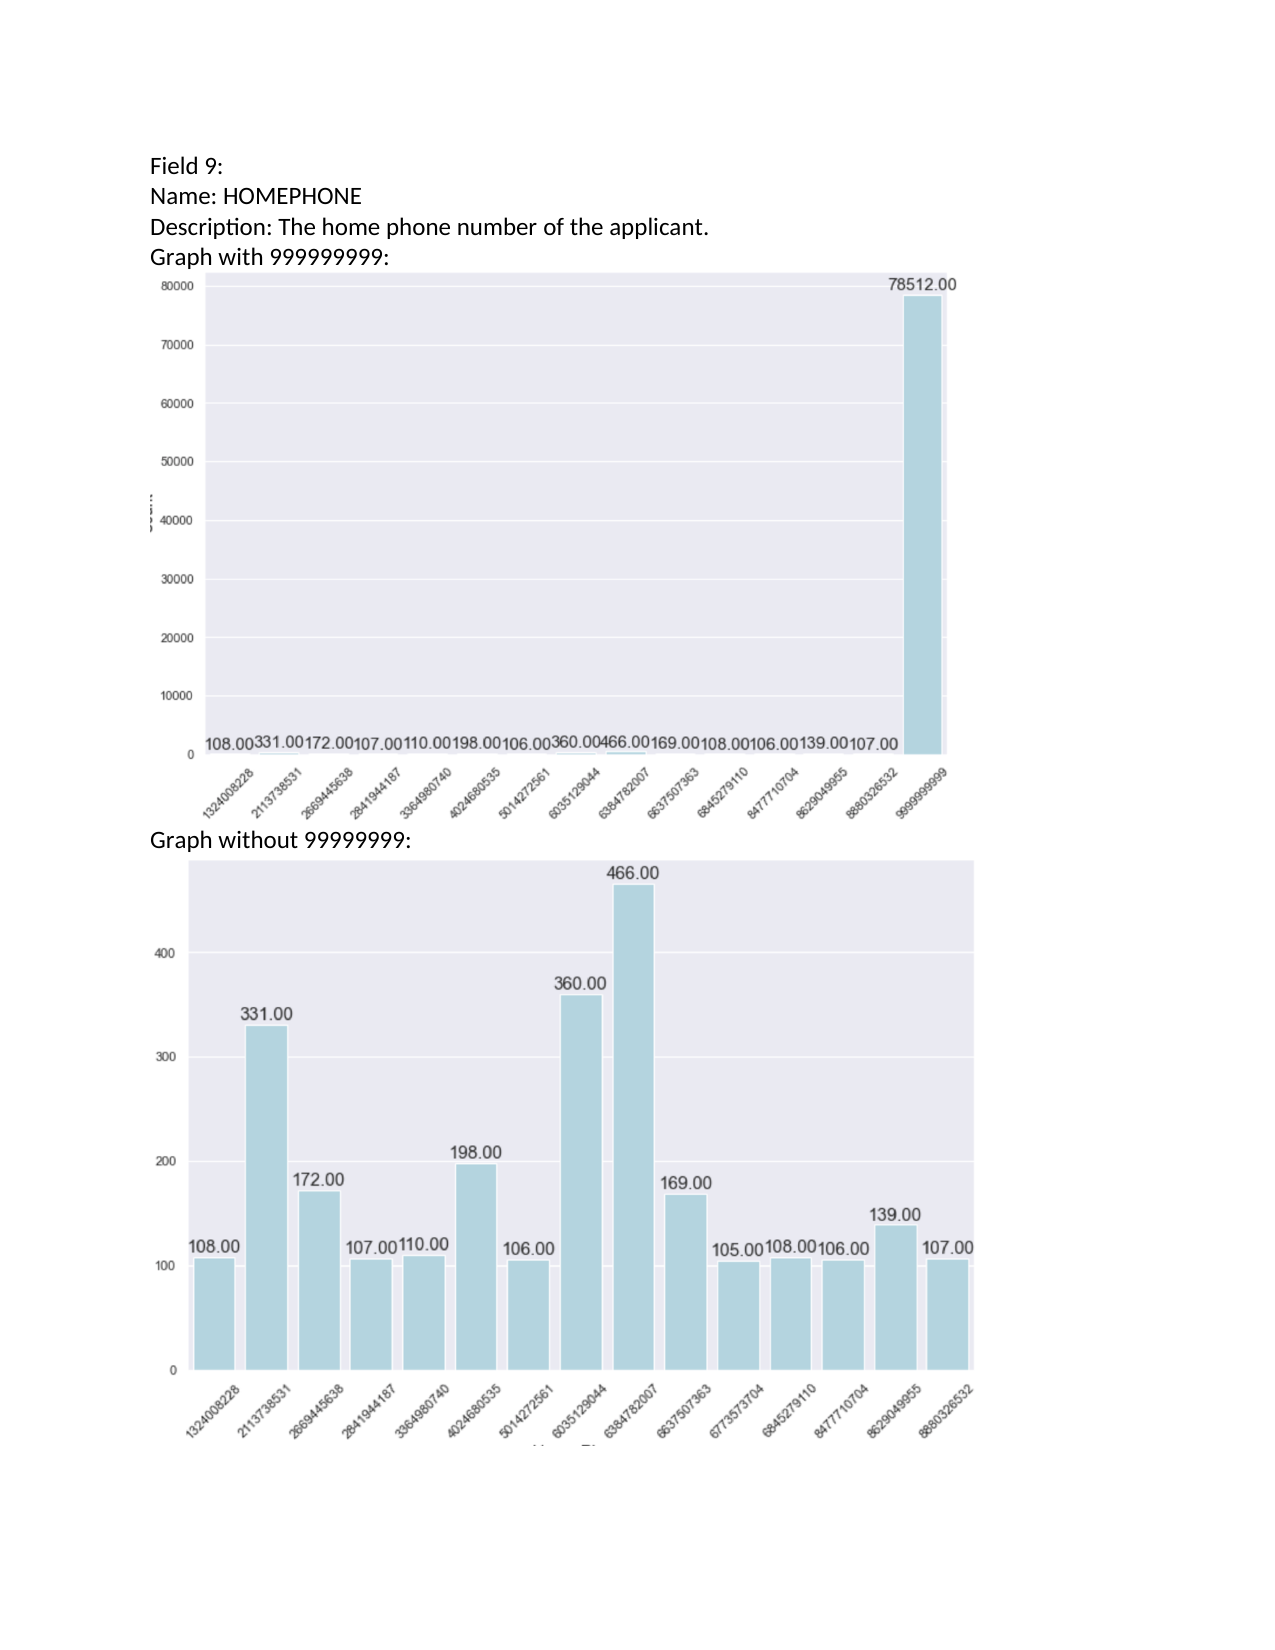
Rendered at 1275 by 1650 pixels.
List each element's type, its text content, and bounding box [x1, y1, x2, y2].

text Field 9: [150, 150, 1125, 181]
text Description: The home phone number of the applicant. [150, 211, 1125, 242]
picture [150, 272, 974, 824]
text Name: HOMEPHONE [150, 181, 1125, 211]
text Graph with 999999999: [150, 242, 1125, 272]
picture [150, 854, 992, 1446]
text Graph without 99999999: [150, 824, 1125, 854]
